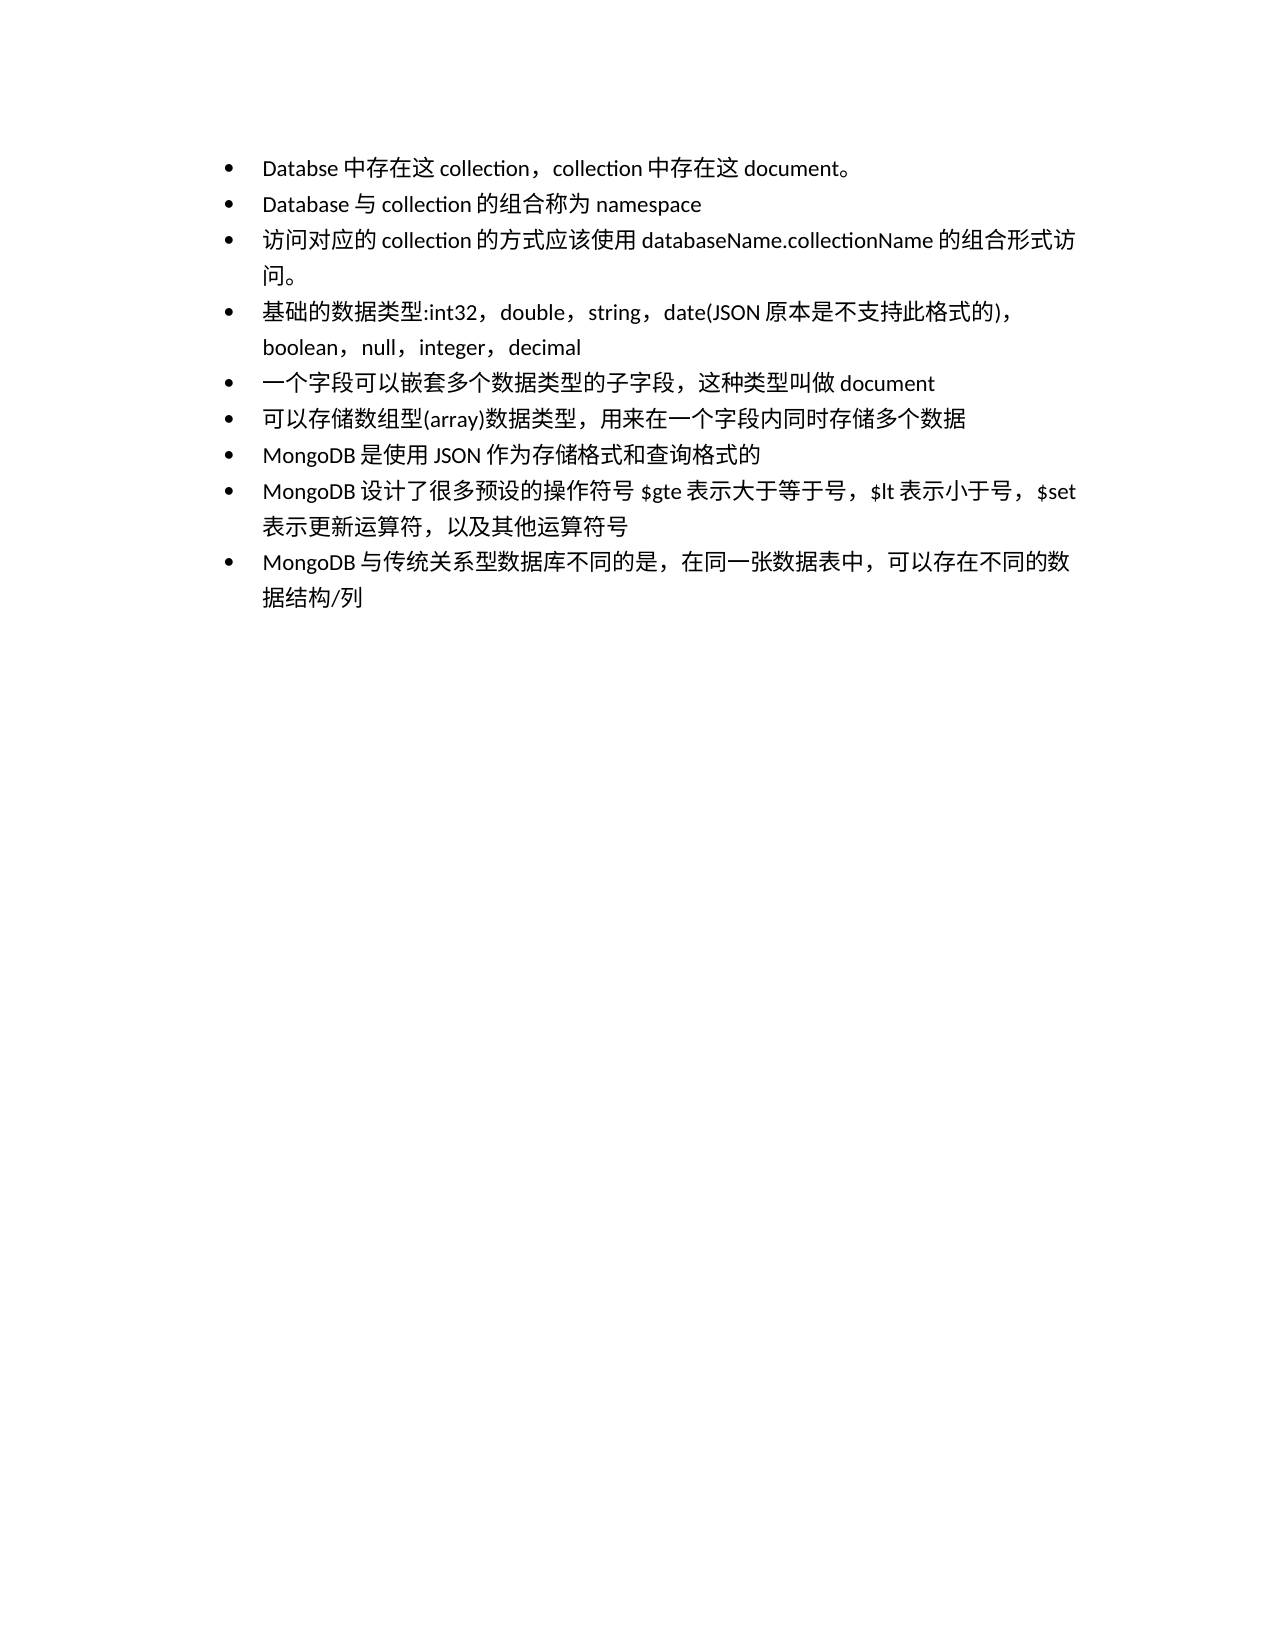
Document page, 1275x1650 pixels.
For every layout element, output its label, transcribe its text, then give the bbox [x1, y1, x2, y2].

list MongoDB是使用JSON作为存储格式和查询格式的 [225, 437, 1087, 470]
list Databse中存在这collection，collection中存在这document。 [225, 150, 1087, 183]
list Database与collection的组合称为namespace [225, 186, 1087, 219]
list MongoDB设计了很多预设的操作符号 $gte表示大于等于号，$lt表示小于号，$set表示更新运算符，以及其他运算符号 [225, 472, 1087, 542]
list MongoDB与传统关系型数据库不同的是，在同一张数据表中，可以存在不同的数据结构/列 [225, 544, 1087, 613]
list 一个字段可以嵌套多个数据类型的子字段，这种类型叫做document [225, 365, 1087, 398]
list 访问对应的collection的方式应该使用databaseName.collectionName的组合形式访问。 [225, 222, 1087, 291]
list 可以存储数组型(array)数据类型，用来在一个字段内同时存储多个数据 [225, 401, 1087, 434]
list 基础的数据类型:int32，double，string，date(JSON原本是不支持此格式的)，boolean，null，integer，decimal [225, 293, 1087, 362]
